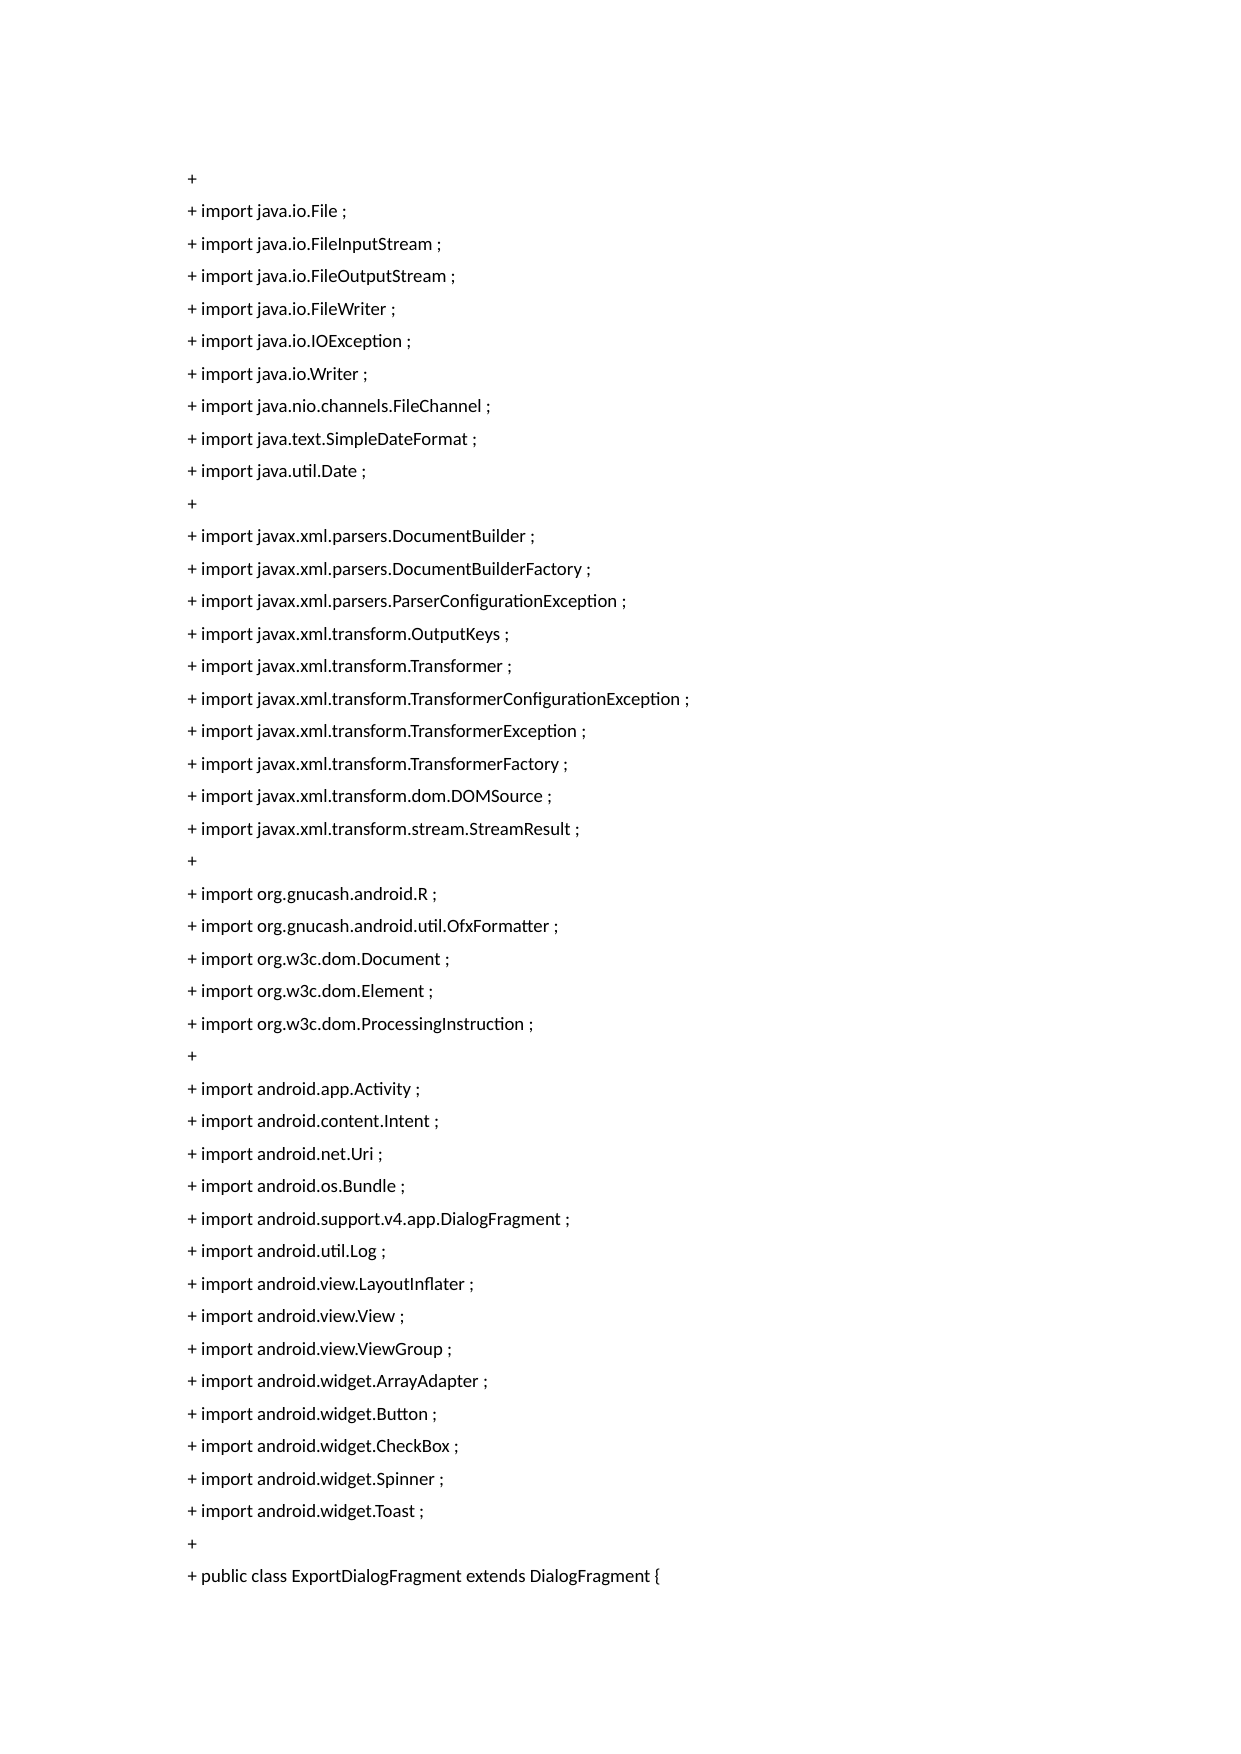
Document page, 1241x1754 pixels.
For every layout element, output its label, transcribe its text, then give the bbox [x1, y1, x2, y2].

text + import android.os.Bundle ; [187, 1169, 1053, 1202]
text + import android.widget.Spinner ; [187, 1462, 1053, 1494]
text + import android.widget.Toast ; [187, 1494, 1053, 1527]
text + import java.io.FileInputStream ; [187, 227, 1053, 259]
text + import javax.xml.parsers.ParserConfigurationException ; [187, 584, 1053, 617]
text + [187, 162, 1053, 194]
text + import android.view.LayoutInflater ; [187, 1267, 1053, 1299]
text + import android.widget.CheckBox ; [187, 1429, 1053, 1462]
text + import java.text.SimpleDateFormat ; [187, 422, 1053, 454]
text + import android.view.View ; [187, 1299, 1053, 1332]
text + import android.net.Uri ; [187, 1137, 1053, 1169]
text + [187, 844, 1053, 877]
text + import org.w3c.dom.Element ; [187, 974, 1053, 1007]
text + import javax.xml.transform.TransformerFactory ; [187, 747, 1053, 779]
text + import javax.xml.transform.stream.StreamResult ; [187, 812, 1053, 844]
text + import android.support.v4.app.DialogFragment ; [187, 1202, 1053, 1234]
text + import android.widget.ArrayAdapter ; [187, 1364, 1053, 1397]
text + [187, 1039, 1053, 1072]
text + import java.io.File ; [187, 194, 1053, 227]
text + import android.app.Activity ; [187, 1072, 1053, 1104]
text + public class ExportDialogFragment extends DialogFragment { [187, 1559, 1053, 1592]
text + import org.gnucash.android.R ; [187, 877, 1053, 909]
text + import android.util.Log ; [187, 1234, 1053, 1267]
text + import java.io.IOException ; [187, 324, 1053, 357]
text + import javax.xml.transform.Transformer ; [187, 649, 1053, 682]
text + import javax.xml.parsers.DocumentBuilderFactory ; [187, 552, 1053, 584]
text + import android.content.Intent ; [187, 1104, 1053, 1137]
text + import javax.xml.transform.TransformerException ; [187, 714, 1053, 747]
text + import javax.xml.transform.TransformerConfigurationException ; [187, 682, 1053, 714]
text + [187, 487, 1053, 519]
text + import java.io.Writer ; [187, 357, 1053, 389]
text + import android.widget.Button ; [187, 1397, 1053, 1429]
text + import org.gnucash.android.util.OfxFormatter ; [187, 909, 1053, 942]
text + import javax.xml.parsers.DocumentBuilder ; [187, 519, 1053, 552]
text + import org.w3c.dom.ProcessingInstruction ; [187, 1007, 1053, 1039]
text + import javax.xml.transform.dom.DOMSource ; [187, 779, 1053, 812]
text + import android.view.ViewGroup ; [187, 1332, 1053, 1364]
text + [187, 1527, 1053, 1559]
text + import java.io.FileWriter ; [187, 292, 1053, 324]
text + import java.util.Date ; [187, 454, 1053, 487]
text + import javax.xml.transform.OutputKeys ; [187, 617, 1053, 649]
text + import java.io.FileOutputStream ; [187, 259, 1053, 292]
text + import java.nio.channels.FileChannel ; [187, 389, 1053, 422]
text + import org.w3c.dom.Document ; [187, 942, 1053, 974]
